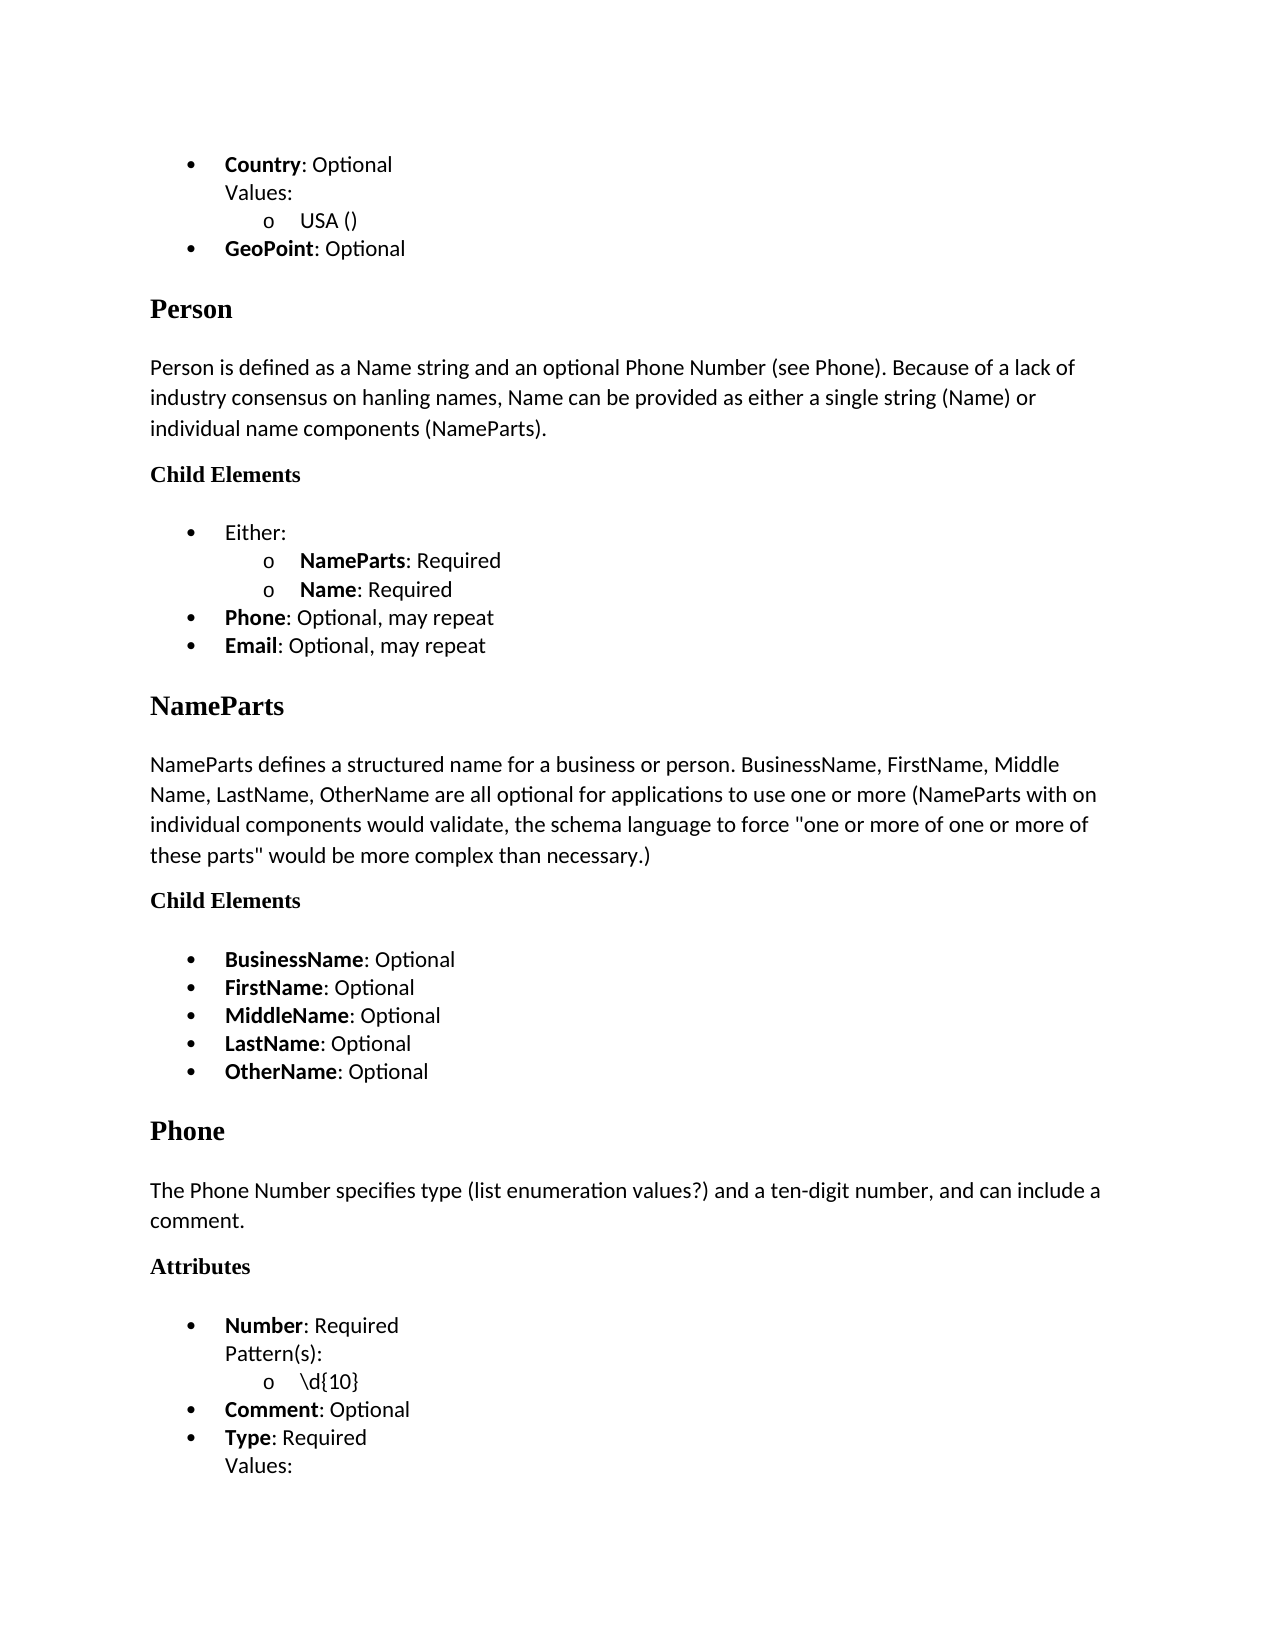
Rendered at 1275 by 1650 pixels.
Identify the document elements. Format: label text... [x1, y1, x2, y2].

list Name: Required [262, 575, 1125, 603]
list LastName: Optional [187, 1029, 1125, 1057]
list FirstName: Optional [187, 973, 1125, 1001]
subtitle Person [150, 292, 1125, 324]
list Either: [187, 518, 1125, 546]
subtitle Child Elements [150, 888, 1125, 914]
subtitle Child Elements [150, 461, 1125, 487]
text NameParts defines a structured name for a business or person. BusinessName, FirstName, Middle Name, LastName, OtherName are all optional for applications to use one or more (NameParts with on individual components would validate, the schema language to force "one or more of one or more of these parts" would be more complex than necessary.) [150, 750, 1125, 869]
list USA () [262, 206, 1125, 234]
list Type: Required Values: [187, 1423, 1125, 1479]
list Phone: Optional, may repeat [187, 603, 1125, 631]
list BusinessName: Optional [187, 945, 1125, 973]
subtitle Phone [150, 1114, 1125, 1147]
list \d{10} [262, 1367, 1125, 1395]
list NameParts: Required [262, 546, 1125, 575]
list Email: Optional, may repeat [187, 631, 1125, 659]
list OtherName: Optional [187, 1057, 1125, 1085]
text Person is defined as a Name string and an optional Phone Number (see Phone). Because of a lack of industry consensus on hanling names, Name can be provided as either a single string (Name) or individual name components (NameParts). [150, 353, 1125, 442]
text The Phone Number specifies type (list enumeration values?) and a ten-digit number, and can include a comment. [150, 1176, 1125, 1234]
subtitle NameParts [150, 688, 1125, 721]
list MiddleName: Optional [187, 1001, 1125, 1029]
list GeoPoint: Optional [187, 234, 1125, 263]
list Comment: Optional [187, 1395, 1125, 1423]
list Number: Required Pattern(s): [187, 1311, 1125, 1367]
subtitle Attributes [150, 1253, 1125, 1279]
list Country: Optional Values: [187, 150, 1125, 206]
